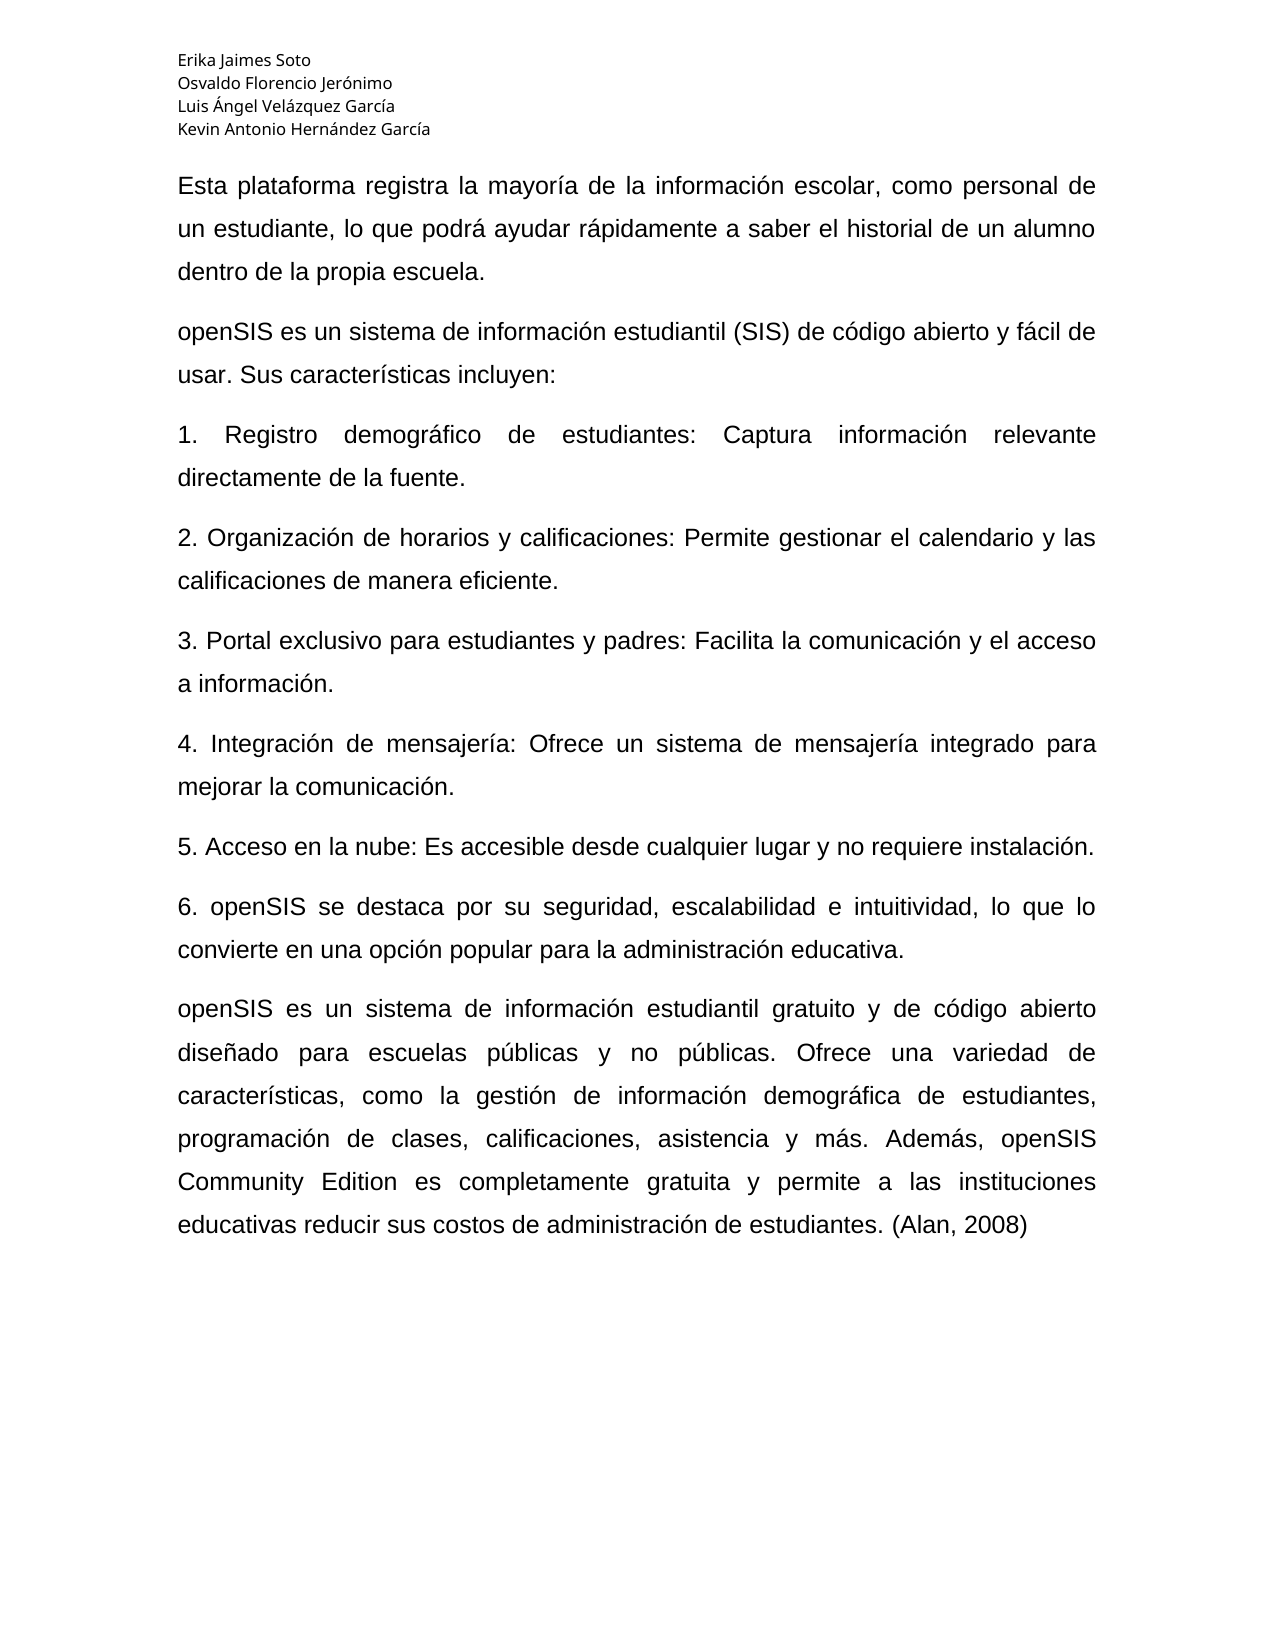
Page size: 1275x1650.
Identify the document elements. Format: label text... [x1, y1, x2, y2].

text 4. Integración de mensajería: Ofrece un sistema de mensajería integrado para mejorar la comunicación. [177, 729, 1098, 801]
text 3. Portal exclusivo para estudiantes y padres: Facilita la comunicación y el acceso a información. [177, 626, 1098, 698]
text 1. Registro demográfico de estudiantes: Captura información relevante directamente de la fuente. [177, 420, 1098, 492]
text 2. Organización de horarios y calificaciones: Permite gestionar el calendario y las calificaciones de manera eficiente. [177, 523, 1098, 595]
text openSIS es un sistema de información estudiantil (SIS) de código abierto y fácil de usar. Sus características incluyen: [177, 317, 1098, 389]
text openSIS es un sistema de información estudiantil gratuito y de código abierto diseñado para escuelas públicas y no públicas. Ofrece una variedad de características, como la gestión de información demográfica de estudiantes, programación de clases, calificaciones, asistencia y más. Además, openSIS Community Edition es completamente gratuita y permite a las instituciones educativas reducir sus costos de administración de estudiantes. [177, 994, 1098, 1239]
text 6. openSIS se destaca por su seguridad, escalabilidad e intuitividad, lo que lo convierte en una opción popular para la administración educativa. [177, 891, 1098, 963]
text 5. Acceso en la nube: Es accesible desde cualquier lugar y no requiere instalación. [177, 832, 1098, 860]
text Esta plataforma registra la mayoría de la información escolar, como personal de un estudiante, lo que podrá ayudar rápidamente a saber el historial de un alumno dentro de la propia escuela. [177, 171, 1098, 286]
